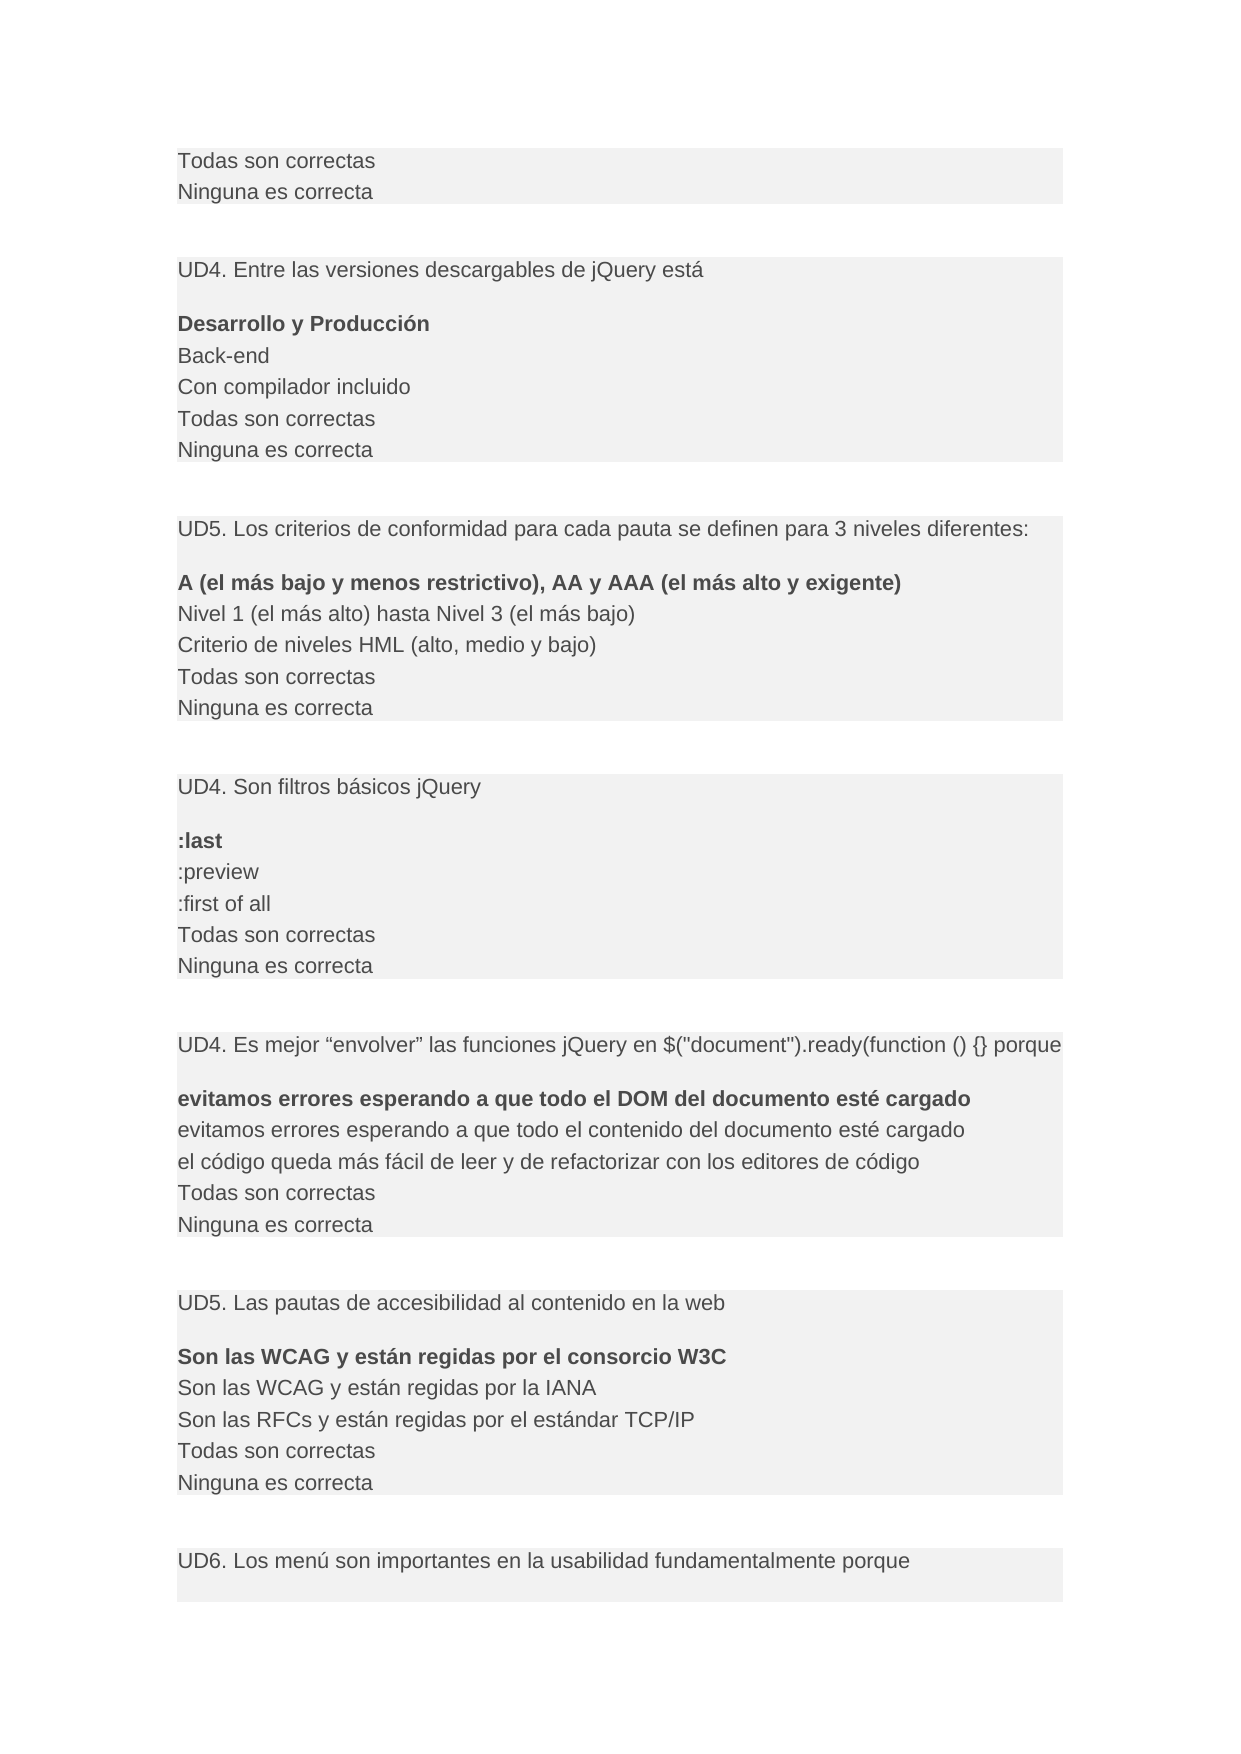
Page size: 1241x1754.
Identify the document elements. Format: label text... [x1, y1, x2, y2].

text Todas son correctas [177, 922, 1063, 947]
text :preview [177, 859, 1063, 884]
text Son las RFCs y están regidas por el estándar TCP/IP [177, 1407, 1063, 1432]
text Ninguna es correcta [177, 437, 1063, 462]
text Todas son correctas [177, 1438, 1063, 1463]
text evitamos errores esperando a que todo el DOM del documento esté cargado [177, 1086, 1063, 1111]
text UD5. Las pautas de accesibilidad al contenido en la web [177, 1290, 1063, 1315]
text Todas son correctas [177, 1180, 1063, 1205]
text el código queda más fácil de leer y de refactorizar con los editores de código [177, 1149, 1063, 1174]
text UD4. Es mejor “envolver” las funciones jQuery en $("document").ready(function () {} porque [177, 1032, 1063, 1057]
text UD5. Los criterios de conformidad para cada pauta se definen para 3 niveles diferentes: [177, 516, 1063, 541]
text Ninguna es correcta [177, 1470, 1063, 1495]
text Son las WCAG y están regidas por la IANA [177, 1375, 1063, 1401]
text UD4. Son filtros básicos jQuery [177, 774, 1063, 799]
text Todas son correctas [177, 664, 1063, 689]
text Criterio de niveles HML (alto, medio y bajo) [177, 632, 1063, 658]
text UD6. Los menú son importantes en la usabilidad fundamentalmente porque [177, 1548, 1063, 1573]
text Ninguna es correcta [177, 695, 1063, 721]
text A (el más bajo y menos restrictivo), AA y AAA (el más alto y exigente) [177, 569, 1063, 595]
text evitamos errores esperando a que todo el contenido del documento esté cargado [177, 1117, 1063, 1142]
text Con compilador incluido [177, 374, 1063, 399]
text UD4. Entre las versiones descargables de jQuery está [177, 257, 1063, 283]
text Son las WCAG y están regidas por el consorcio W3C [177, 1344, 1063, 1369]
text Desarrollo y Producción [177, 311, 1063, 337]
text :first of all [177, 891, 1063, 916]
text Nivel 1 (el más alto) hasta Nivel 3 (el más bajo) [177, 601, 1063, 626]
text Ninguna es correcta [177, 179, 1063, 204]
text Back-end [177, 343, 1063, 368]
text Todas son correctas [177, 406, 1063, 431]
text Ninguna es correcta [177, 953, 1063, 979]
text Ninguna es correcta [177, 1212, 1063, 1237]
text Todas son correctas [177, 148, 1063, 173]
text :last [177, 828, 1063, 853]
